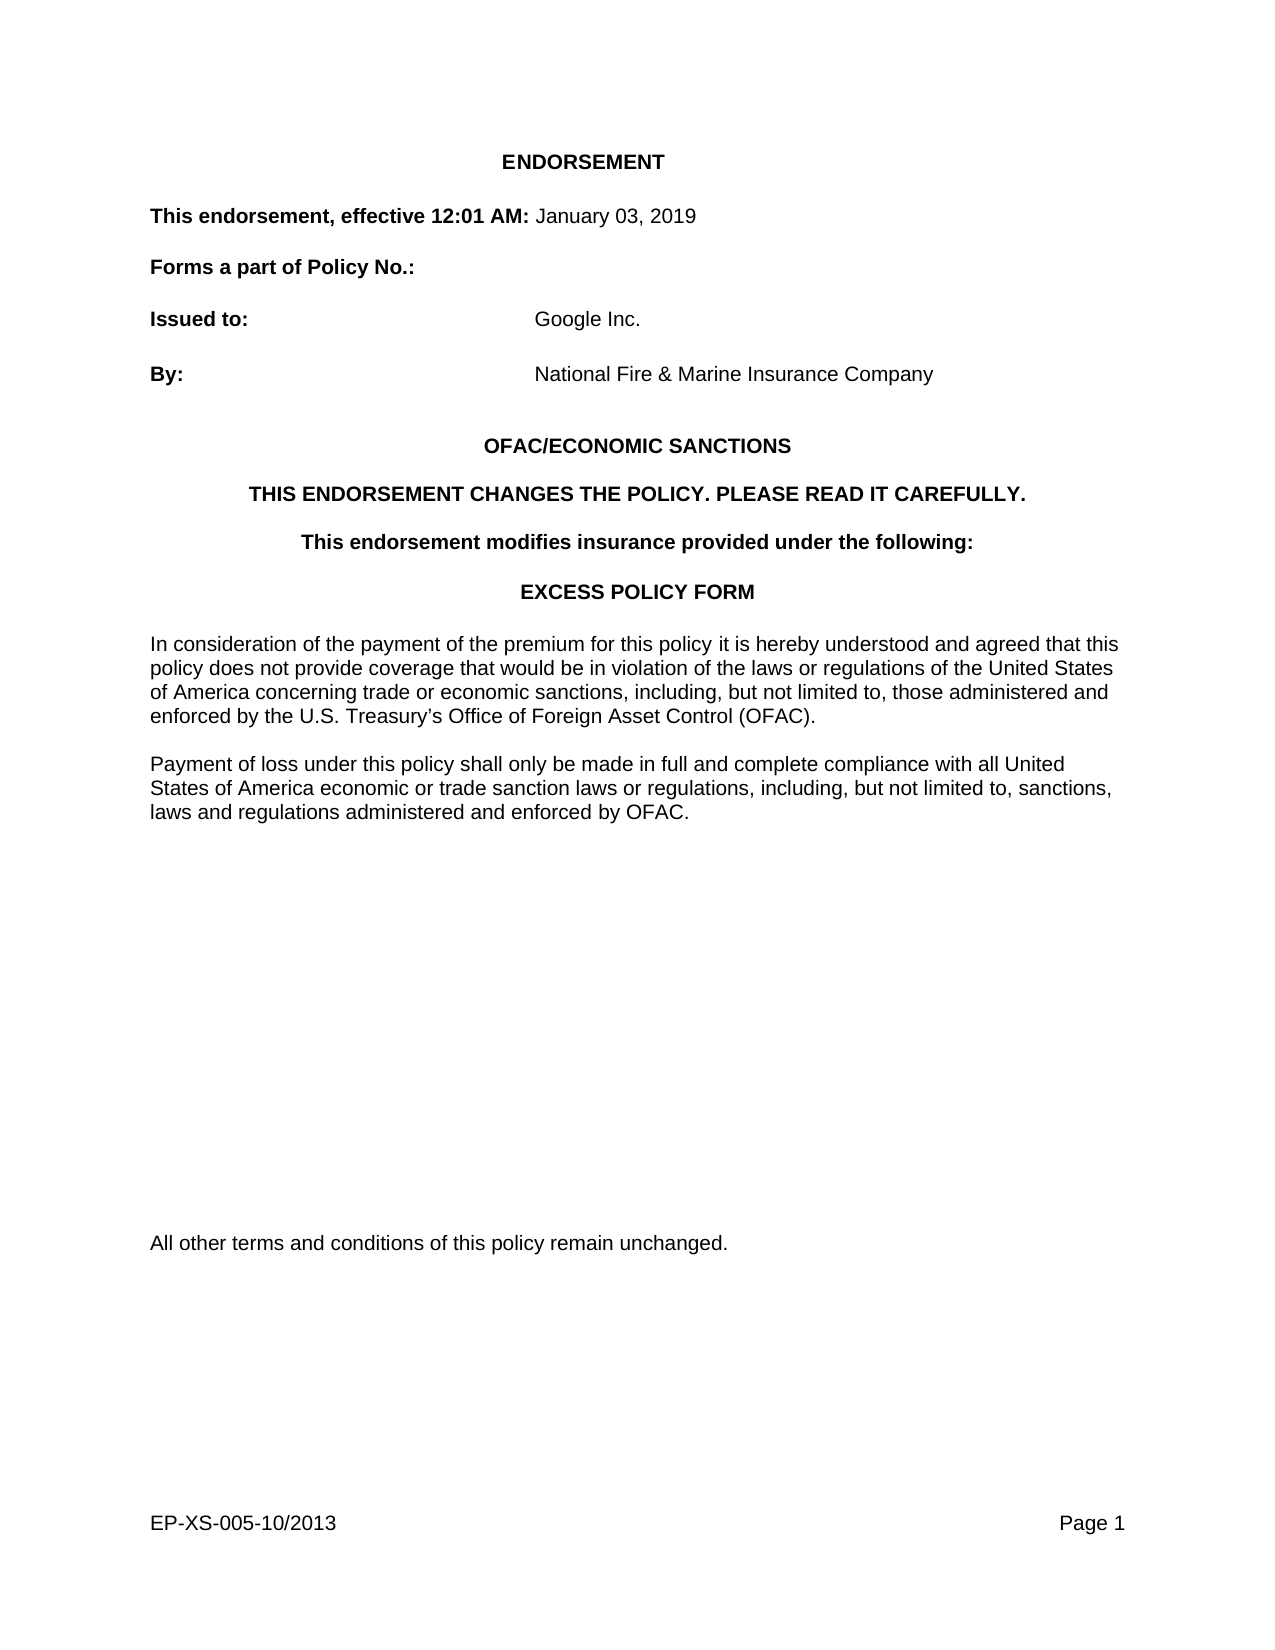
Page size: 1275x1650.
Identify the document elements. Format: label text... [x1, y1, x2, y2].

text This endorsement modifies insurance provided under the following: [150, 506, 1125, 554]
text Issued to: Google Inc. [150, 309, 1125, 330]
text Payment of loss under this policy shall only be made in full and complete compliance with all United States of America economic or trade sanction laws or regulations, including, but not limited to, sanctions, laws and regulations administered and enforced by OFAC. [150, 752, 1125, 824]
text Endorsement [150, 150, 1125, 174]
text In consideration of the payment of the premium for this policy it is hereby understood and agreed that this policy does not provide coverage that would be in violation of the laws or regulations of the United States of America concerning trade or economic sanctions, including, but not limited to, those administered and enforced by the U.S. Treasury’s Office of Foreign Asset Control (OFAC). [150, 632, 1125, 728]
text Forms a part of Policy No.: [150, 255, 1125, 279]
text This endorsement, effective 12:01 AM: January 03, 2019 [150, 204, 1125, 228]
text OFAC/ECONOMIC SANCTIONS [150, 434, 1125, 458]
text By: National Fire & Marine Insurance Company [150, 362, 1110, 386]
text All other terms and conditions of this policy remain unchanged. [150, 1231, 1125, 1256]
text THIS ENDORSEMENT CHANGES THE POLICY. PLEASE READ IT CAREFULLY. [150, 482, 1125, 506]
text EXCESS POLICY FORM [150, 580, 1125, 604]
